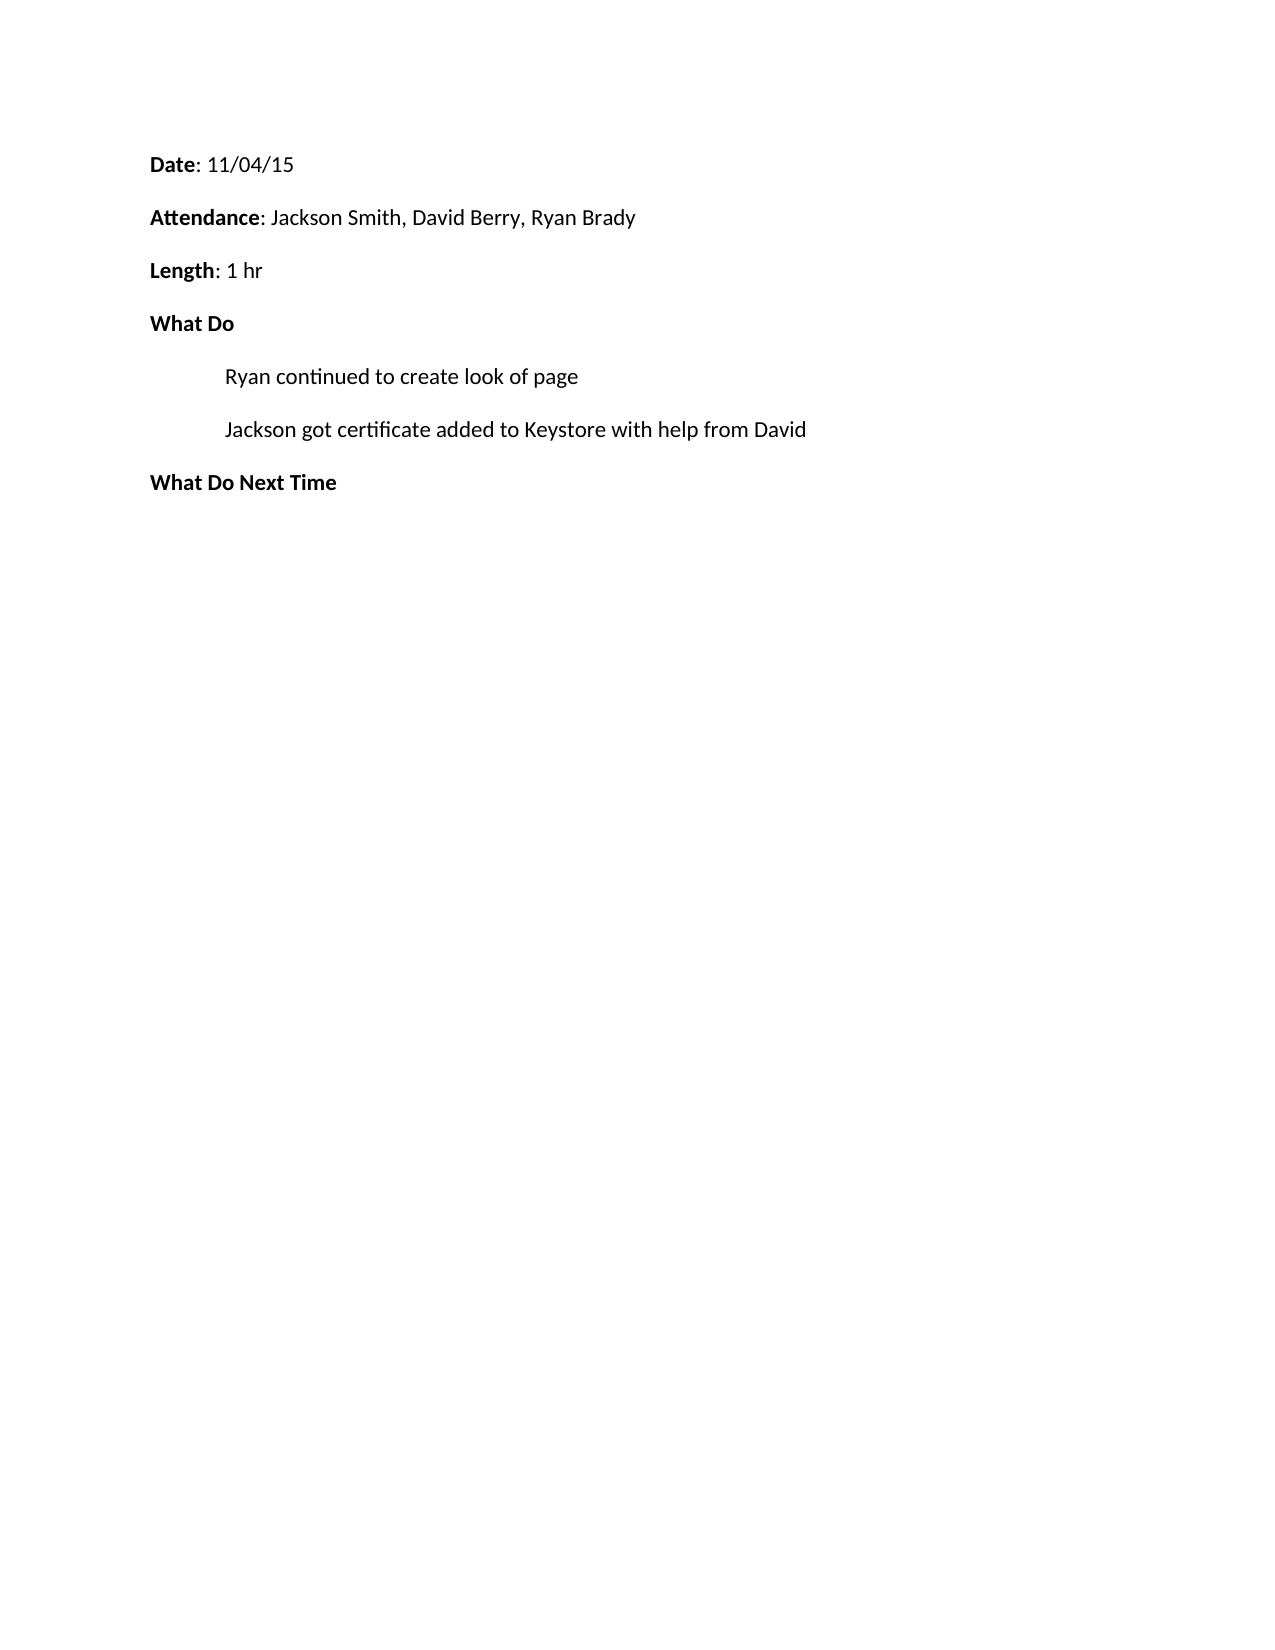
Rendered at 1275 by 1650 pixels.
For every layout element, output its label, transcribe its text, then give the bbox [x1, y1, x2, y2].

text Attendance: Jackson Smith, David Berry, Ryan Brady [150, 203, 1125, 231]
text Length: 1 hr [150, 256, 1125, 284]
text What Do Next Time [150, 468, 1125, 496]
text Date: 11/04/15 [150, 150, 1125, 178]
text Ryan continued to create look of page [225, 362, 1125, 390]
text What Do [150, 309, 1125, 337]
text Jackson got certificate added to Keystore with help from David [225, 415, 1125, 443]
